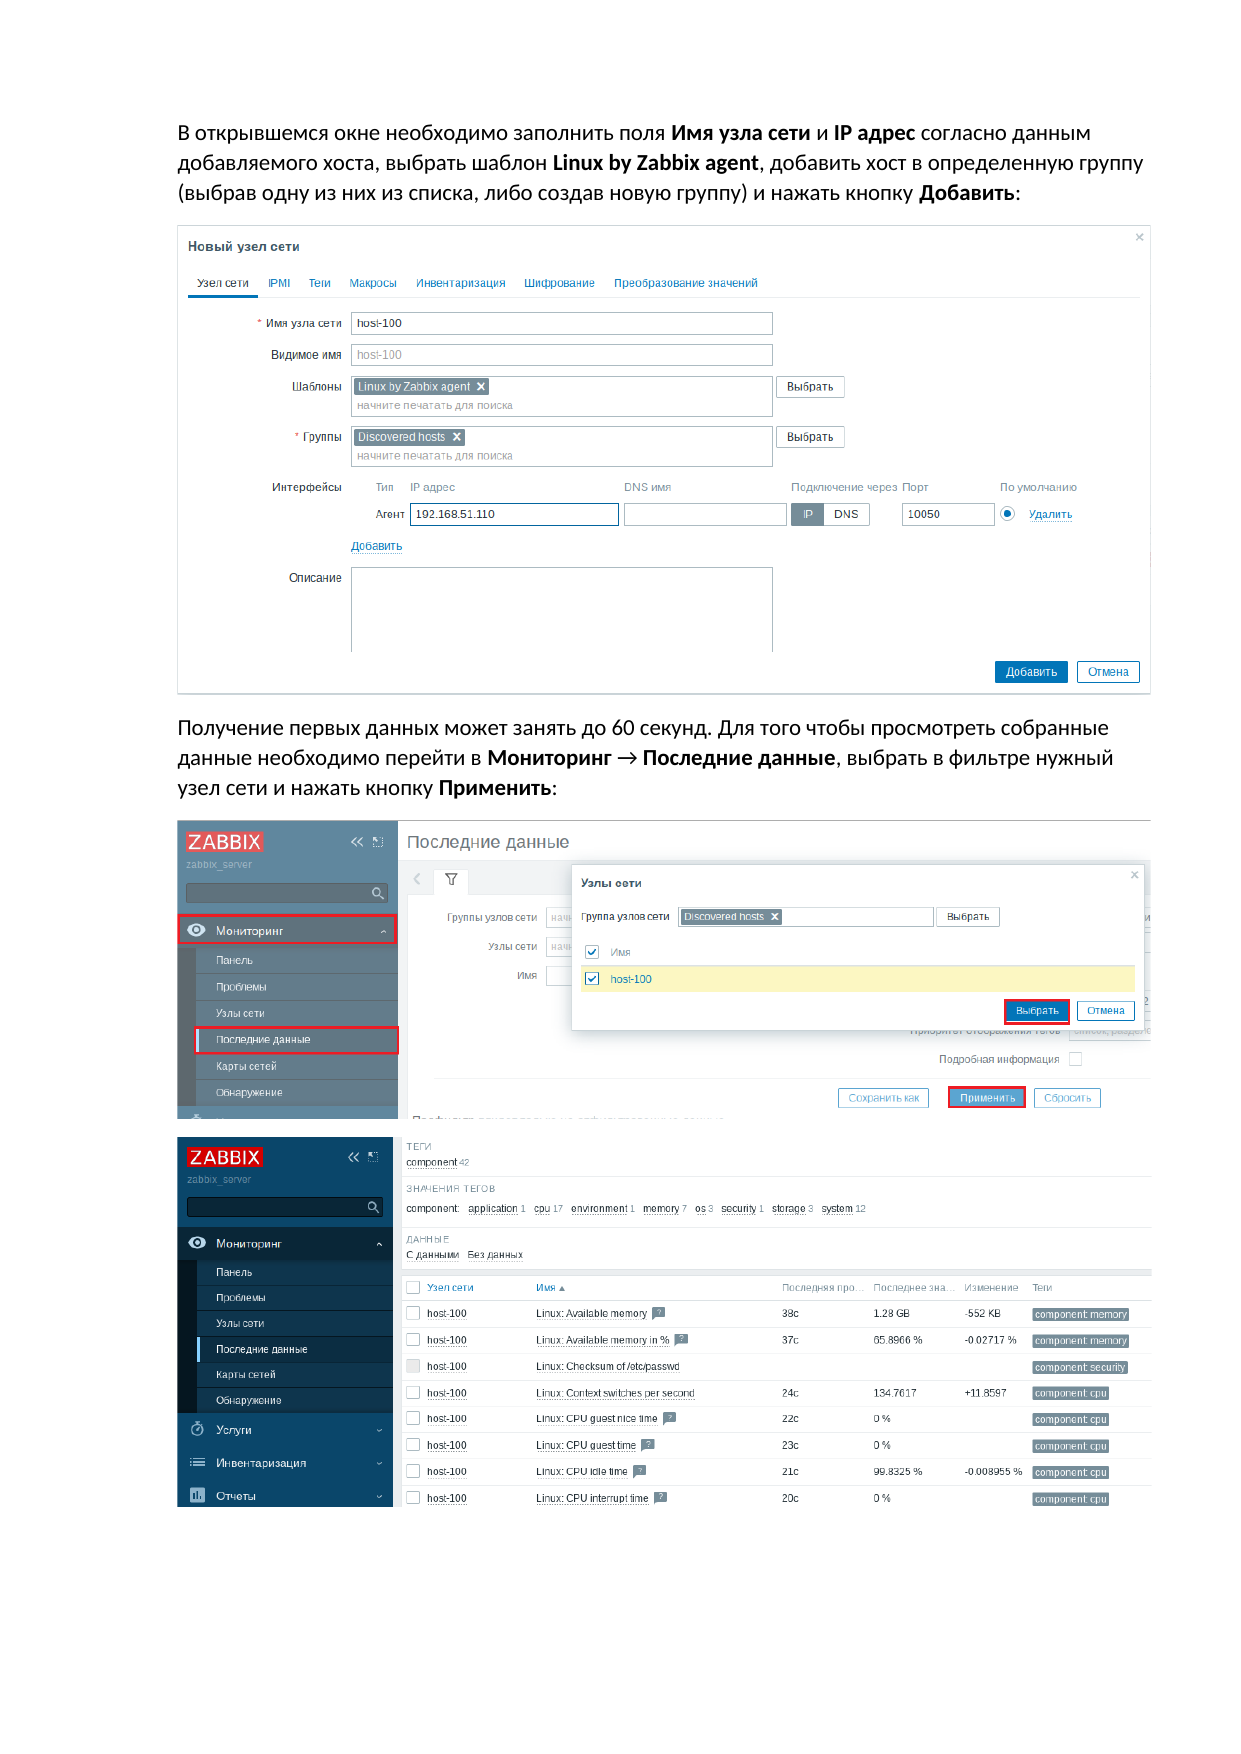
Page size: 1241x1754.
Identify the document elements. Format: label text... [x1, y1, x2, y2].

picture [177, 225, 1151, 695]
picture [177, 820, 1151, 1119]
picture [177, 1137, 1152, 1507]
text Получение первых данных может занять до 60 секунд. Для того чтобы просмотреть собранные данные необходимо перейти в Мониторинг → Последние данные, выбрать в фильтре нужный узел сети и нажать кнопку Применить: [177, 713, 1152, 801]
text В открывшемся окне необходимо заполнить поля Имя узла сети и IP адрес согласно данным добавляемого хоста, выбрать шаблон Linux by Zabbix agent, добавить хост в определенную группу (выбрав одну из них из списка, либо создав новую группу) и нажать кнопку Добавить: [177, 118, 1152, 207]
